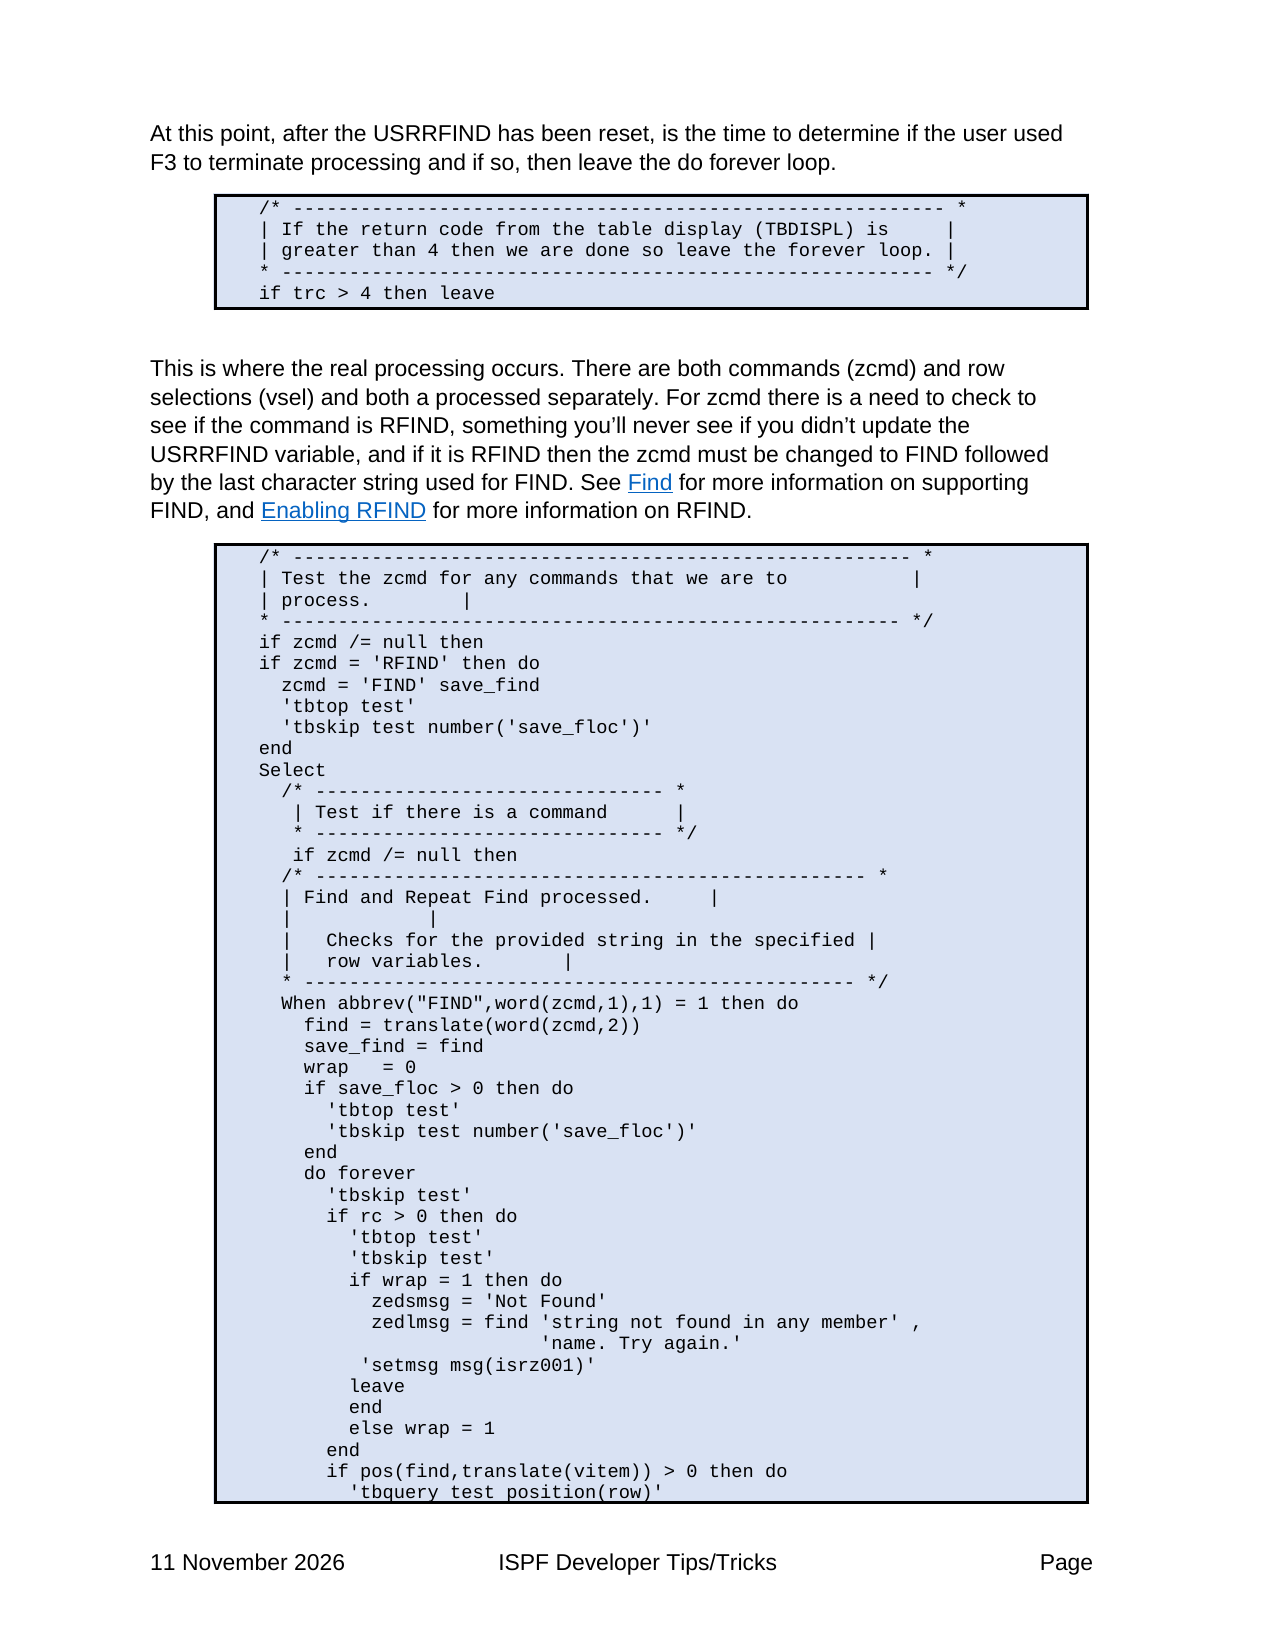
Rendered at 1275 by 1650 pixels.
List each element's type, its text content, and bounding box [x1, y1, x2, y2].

text 'tbskip test' [217, 1180, 1086, 1201]
text zcmd = 'FIND' save_find [217, 670, 1086, 691]
text * ------------------------------------------------------- */ [217, 606, 1086, 628]
text This is where the real processing occurs. There are both commands (zcmd) and row selections (vsel) and both a processed separately. For zcmd there is a need to check to see if the command is RFIND, something you’ll never see if you didn’t update the USRRFIND variable, and if it is RFIND then the zcmd must be changed to FIND followed by the last character string used for FIND. See Find for more information on supporting FIND, and Enabling RFIND for more information on RFIND. [150, 355, 1078, 524]
text if trc > 4 then leave [217, 278, 1086, 307]
text if save_floc > 0 then do [217, 1074, 1086, 1095]
text 'setmsg msg(isrz001)' [217, 1350, 1086, 1371]
text zedsmsg = 'Not Found' [217, 1286, 1086, 1308]
text At this point, after the USRRFIND has been reset, is the time to determine if the user used F3 to terminate processing and if so, then leave the do forever loop. [150, 120, 1078, 175]
text 'tbskip test number('save_floc')' [217, 1116, 1086, 1138]
text | greater than 4 then we are done so leave the forever loop. | [217, 236, 1086, 257]
text if wrap = 1 then do [217, 1265, 1086, 1286]
text wrap = 0 [217, 1053, 1086, 1074]
text | Test the zcmd for any commands that we are to | [217, 564, 1086, 585]
text /* ------------------------------------------------- * [217, 861, 1086, 883]
text * ------------------------------------------------- */ [217, 968, 1086, 989]
text * ---------------------------------------------------------- */ [217, 257, 1086, 278]
text Select [217, 755, 1086, 776]
text else wrap = 1 [217, 1414, 1086, 1435]
text | If the return code from the table display (TBDISPL) is | [217, 215, 1086, 236]
text * ------------------------------- */ [217, 819, 1086, 840]
text /* ------------------------------------------------------- * [217, 546, 1086, 564]
text save_find = find [217, 1031, 1086, 1053]
text 'tbtop test' [217, 691, 1086, 713]
text find = translate(word(zcmd,2)) [217, 1010, 1086, 1031]
text leave [217, 1371, 1086, 1393]
text end [217, 1138, 1086, 1159]
text 'tbtop test' [217, 1223, 1086, 1244]
text | Test if there is a command | [217, 798, 1086, 819]
text When abbrev("FIND",word(zcmd,1),1) = 1 then do [217, 989, 1086, 1010]
text | Find and Repeat Find processed. | [217, 883, 1086, 904]
text end [217, 1393, 1086, 1414]
text 'tbskip test number('save_floc')' [217, 713, 1086, 734]
text | Checks for the provided string in the specified | [217, 925, 1086, 946]
text 'tbtop test' [217, 1095, 1086, 1116]
text end [217, 1435, 1086, 1456]
text | | [217, 904, 1086, 925]
text do forever [217, 1159, 1086, 1180]
text /* ------------------------------- * [217, 776, 1086, 798]
text end [217, 734, 1086, 755]
text if rc > 0 then do [217, 1201, 1086, 1223]
text zedlmsg = find 'string not found in any member' , [217, 1308, 1086, 1329]
text 'tbquery test position(row)' [217, 1478, 1086, 1501]
text | process. | [217, 585, 1086, 606]
text if pos(find,translate(vitem)) > 0 then do [217, 1456, 1086, 1478]
text 'tbskip test' [217, 1244, 1086, 1265]
text if zcmd /= null then [217, 628, 1086, 649]
text /* ---------------------------------------------------------- * [217, 197, 1086, 215]
text if zcmd = 'RFIND' then do [217, 649, 1086, 670]
text if zcmd /= null then [217, 840, 1086, 861]
text | row variables. | [217, 946, 1086, 968]
text 'name. Try again.' [217, 1329, 1086, 1350]
